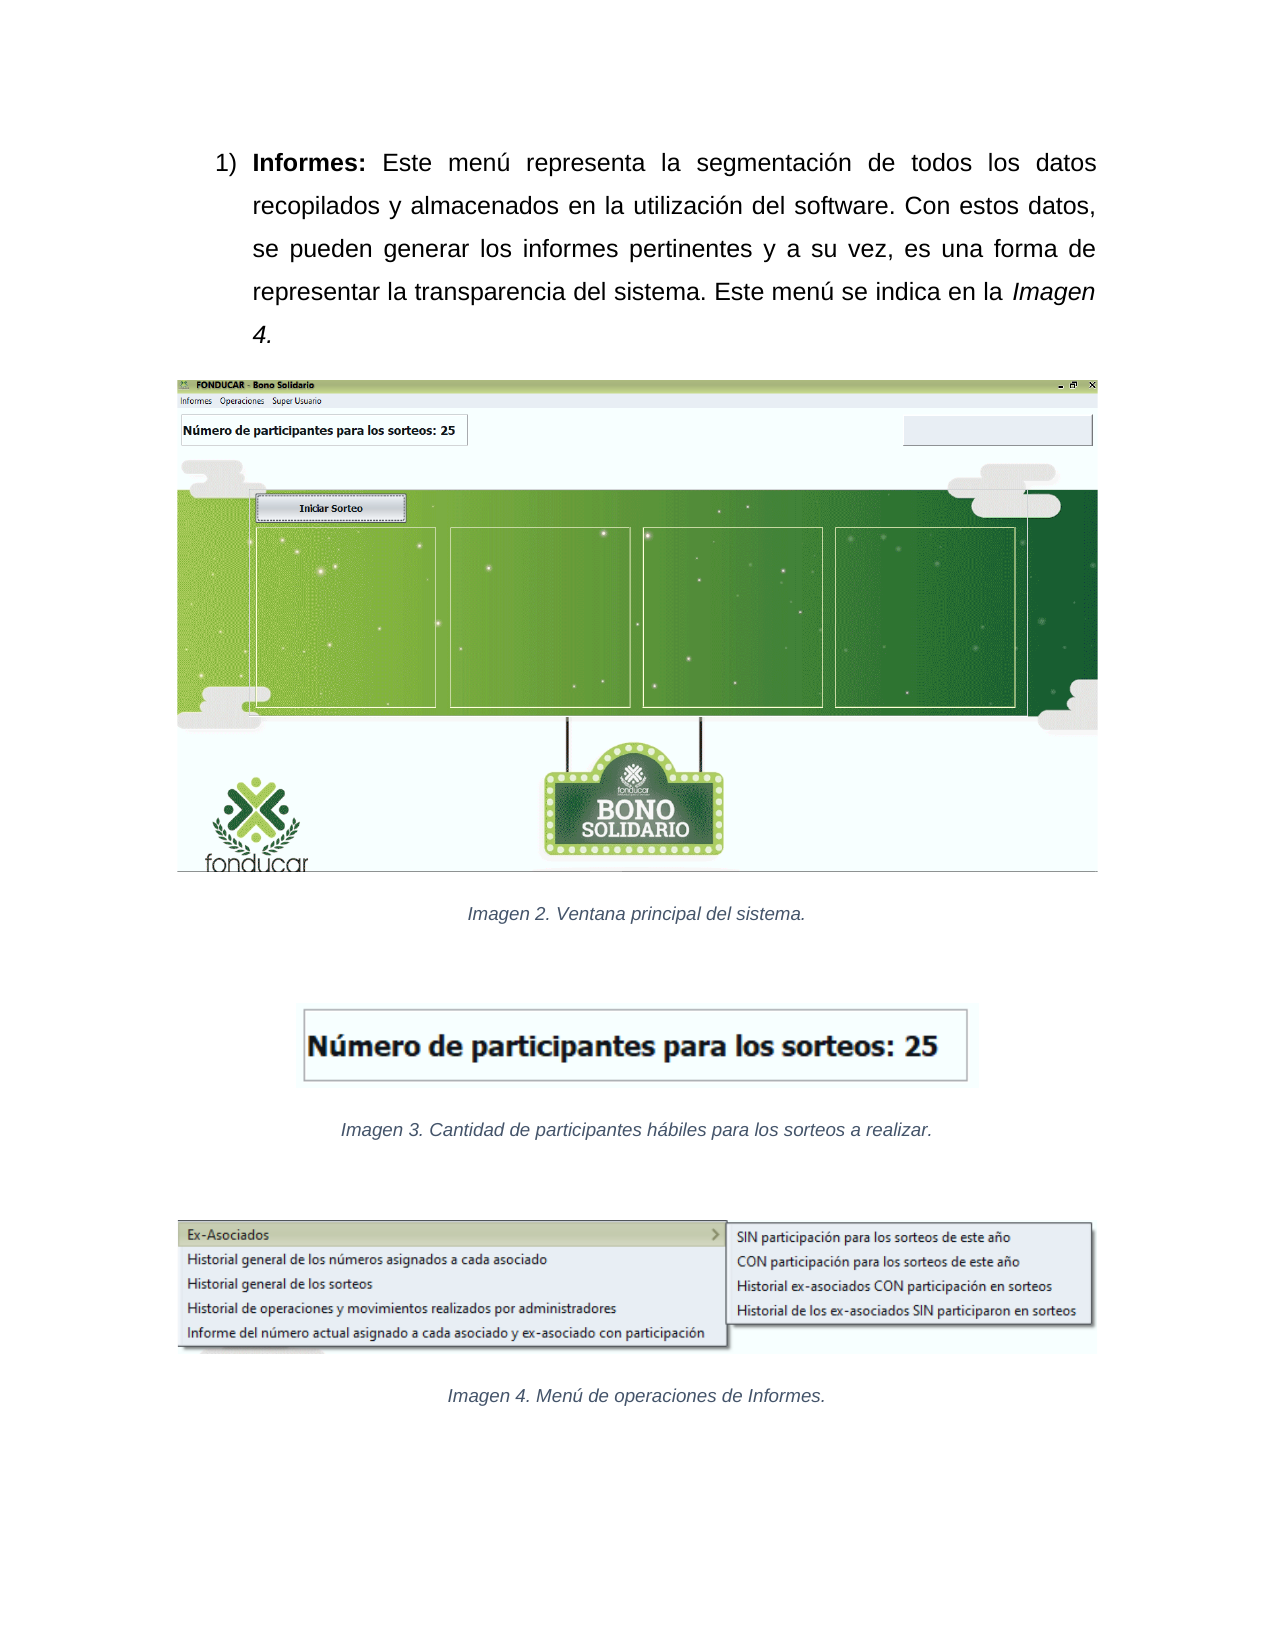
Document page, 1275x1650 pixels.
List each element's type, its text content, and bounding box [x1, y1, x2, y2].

text Imagen 3. Cantidad de participantes hábiles para los sorteos a realizar. [177, 1118, 1098, 1140]
picture [296, 1003, 979, 1088]
text Imagen 4. Menú de operaciones de Informes. [177, 1384, 1098, 1406]
text Imagen 2. Ventana principal del sistema. [177, 902, 1098, 924]
picture [177, 1220, 1098, 1354]
picture [177, 380, 1098, 872]
list Informes: Este menú representa la segmentación de todos los datos recopilados y almacenados en la utilización del software. Con estos datos, se pueden generar los informes pertinentes y a su vez, es una forma de representar la transparencia del sistema. Este menú se indica en la Imagen 4. [215, 148, 1098, 349]
